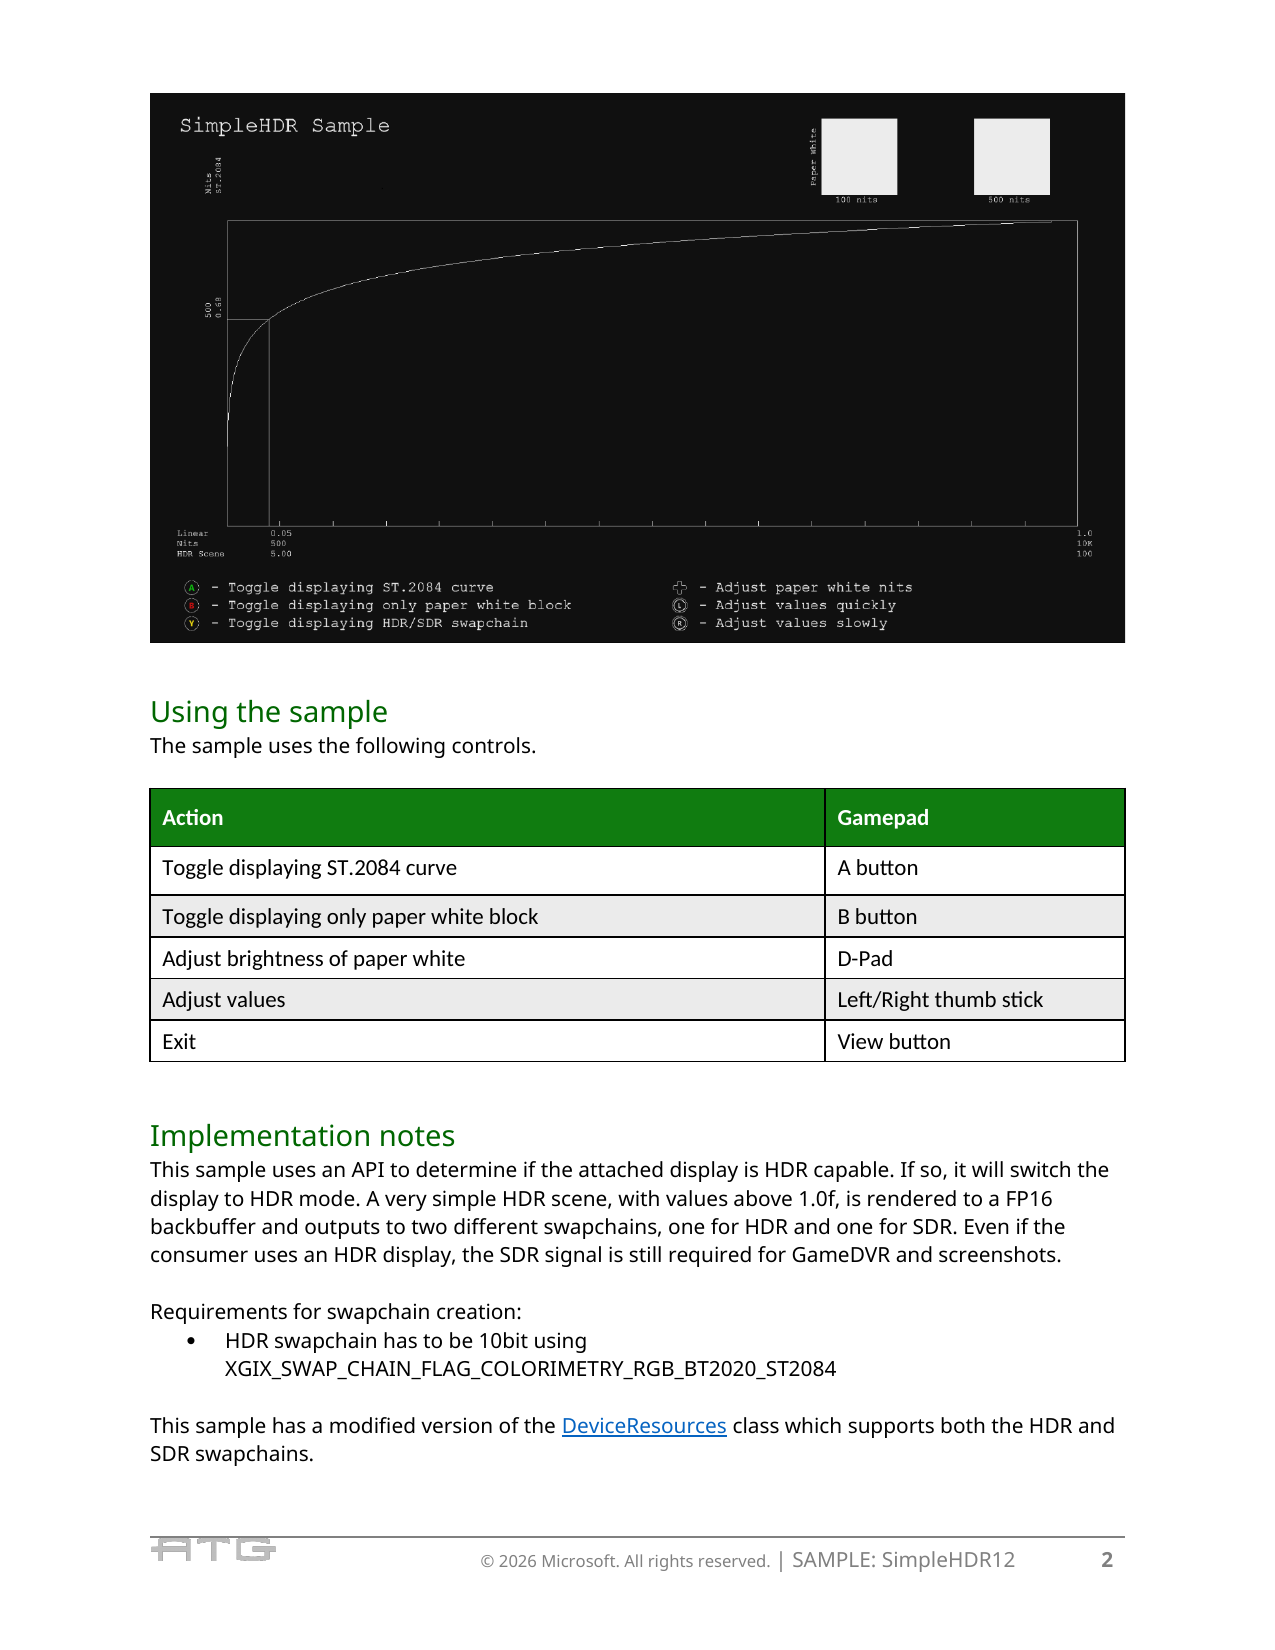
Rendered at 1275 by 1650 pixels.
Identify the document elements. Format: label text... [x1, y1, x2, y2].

text This sample uses an API to determine if the attached display is HDR capable. If so, it will switch the display to HDR mode. A very simple HDR scene, with values above 1.0f, is rendered to a FP16 backbuffer and outputs to two different swapchains, one for HDR and one for SDR. Even if the consumer uses an HDR display, the SDR signal is still required for GameDVR and screenshots. [150, 1155, 1125, 1269]
table_cell Toggle displaying only paper white block [151, 896, 824, 936]
table_header Gamepad [826, 789, 1124, 846]
table_cell View button [826, 1021, 1124, 1061]
table_cell Toggle displaying ST.2084 curve [151, 847, 824, 894]
text Requirements for swapchain creation: [150, 1297, 1125, 1326]
table_header Action [151, 789, 824, 846]
table_cell Adjust brightness of paper white [151, 938, 824, 978]
table_cell D-Pad [826, 938, 1124, 978]
table_cell Adjust values [151, 979, 824, 1019]
picture [150, 93, 1125, 643]
list HDR swapchain has to be 10bit using XGIX_SWAP_CHAIN_FLAG_COLORIMETRY_RGB_BT2020_ST2084 [187, 1326, 1125, 1383]
text The sample uses the following controls. [150, 731, 1125, 759]
subtitle Using the sample [150, 691, 1125, 731]
table_cell Left/Right thumb stick [826, 979, 1124, 1019]
text This sample has a modified version of the DeviceResources class which supports both the HDR and SDR swapchains. [150, 1411, 1125, 1468]
table_cell Exit [151, 1021, 824, 1061]
table_cell B button [826, 896, 1124, 936]
table_cell A button [826, 847, 1124, 894]
subtitle Implementation notes [150, 1116, 1125, 1155]
picture [151, 1538, 276, 1561]
